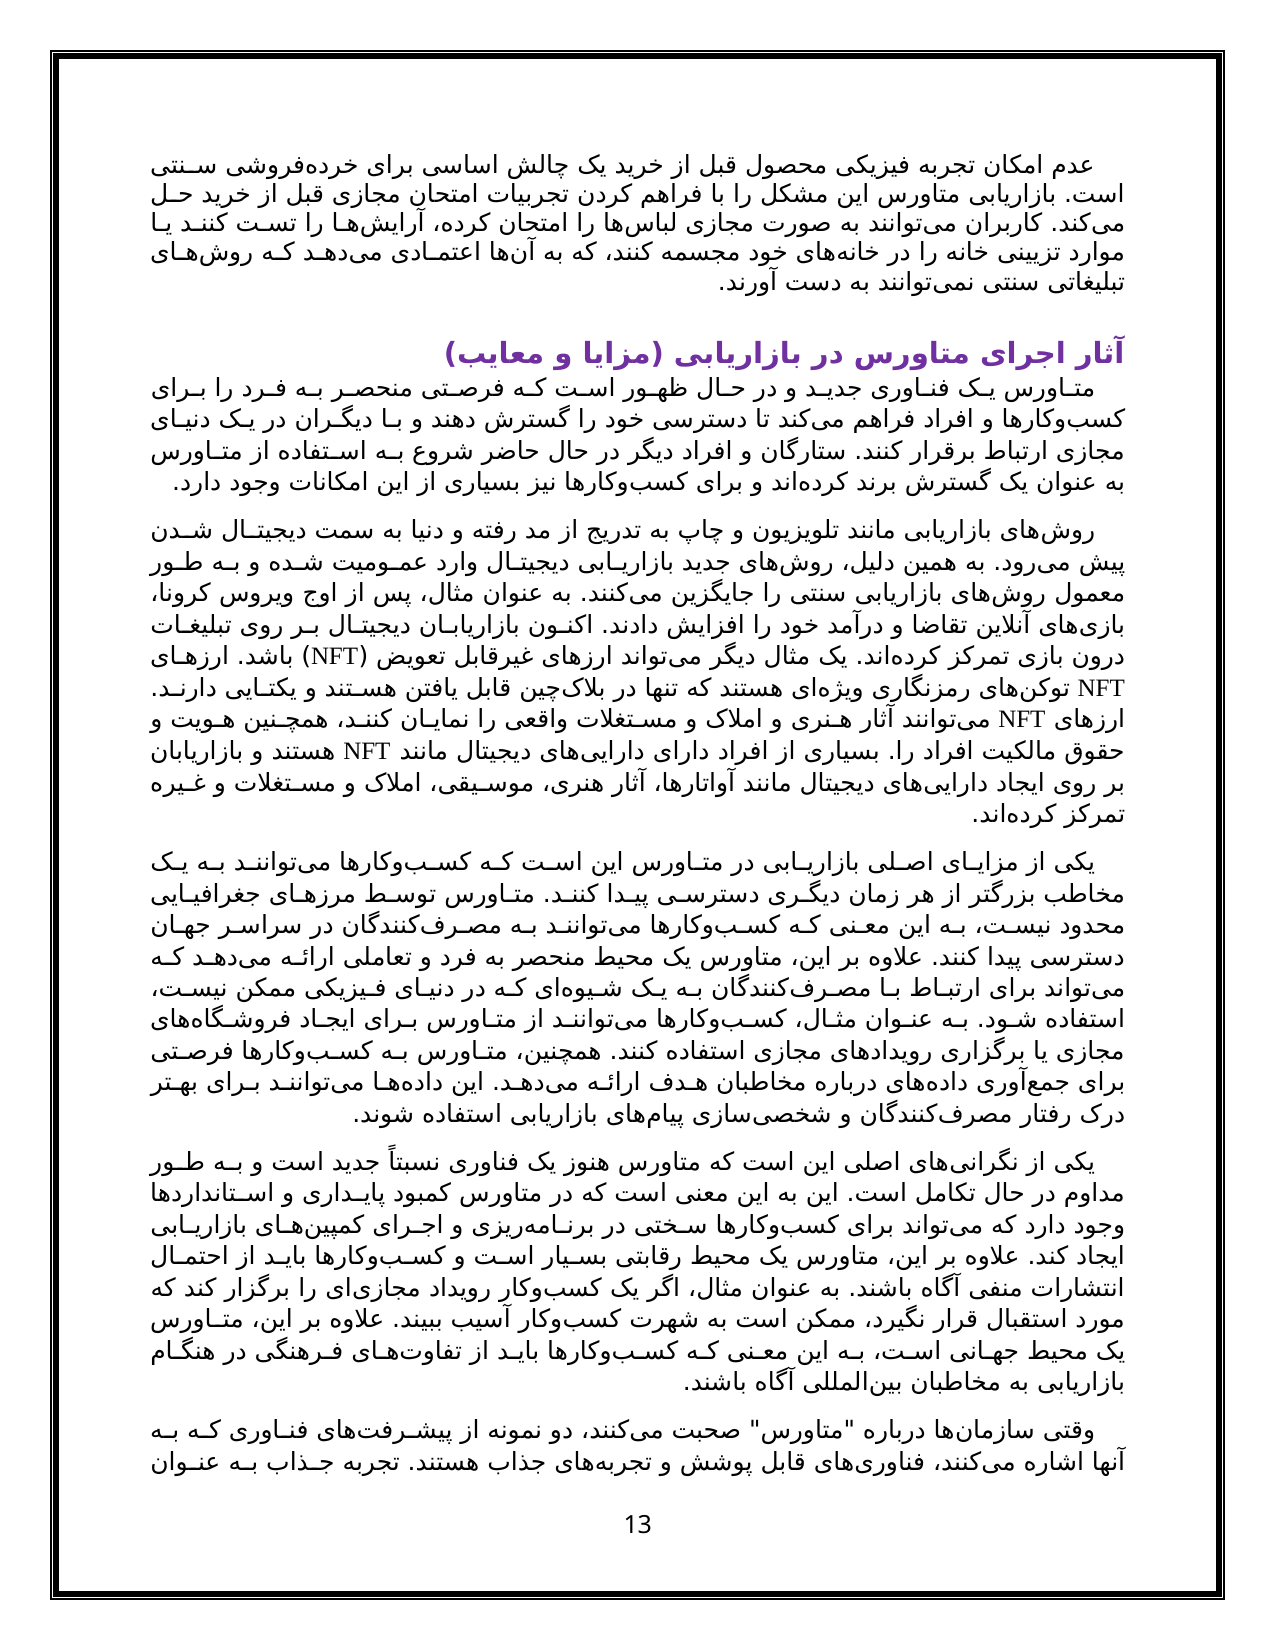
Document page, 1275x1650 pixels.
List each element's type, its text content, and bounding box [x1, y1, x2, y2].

text عدم امکان تجربه فیزیکی محصول قبل از خرید یک چالش اساسی برای خرده‌فروشی سنتی است. بازاریابی متاورس این مشکل را با فراهم کردن تجربیات امتحان مجازی قبل از خرید حل می‌کند. کاربران می‌توانند به صورت مجازی لباس‌ها را امتحان کرده، آرایش‌ها را تست کنند یا موارد تزیینی خانه را در خانه‌های خود مجسمه کنند، که به آن‌ها اعتمادی می‌دهد که روش‌های تبلیغاتی سنتی نمی‌توانند به دست آورند. [150, 150, 1125, 296]
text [150, 1415, 1125, 1476]
text یکی از مزایای اصلی بازاریابی در متاورس این است که کسب‌وکارها می‌توانند به یک مخاطب بزرگتر از هر زمان دیگری دسترسی پیدا کنند. متاورس توسط مرزهای جغرافیایی محدود نیست، به این معنی که کسب‌وکارها می‌توانند به مصرف‌کنندگان در سراسر جهان دسترسی پیدا کنند. علاوه بر این، متاورس یک محیط منحصر به فرد و تعاملی ارائه می‌دهد که می‌تواند برای ارتباط با مصرف‌کنندگان به یک شیوه‌ای که در دنیای فیزیکی ممکن نیست، استفاده شود. به عنوان مثال، کسب‌وکارها می‌توانند از متاورس برای ایجاد فروشگاه‌های مجازی یا برگزاری رویدادهای مجازی استفاده کنند. همچنین، متاورس به کسب‌وکارها فرصتی برای جمع‌آوری داده‌های درباره مخاطبان هدف ارائه می‌دهد. این داده‌ها می‌توانند برای بهتر درک رفتار مصرف‌کنندگان و شخصی‌سازی پیام‌های بازاریابی استفاده شوند. [150, 847, 1125, 1128]
text یکی از نگرانی‌های اصلی این است که متاورس هنوز یک فناوری نسبتاً جدید است و به طور مداوم در حال تکامل است. این به این معنی است که در متاورس کمبود پایداری و استانداردها وجود دارد که می‌تواند برای کسب‌وکارها سختی در برنامه‌ریزی و اجرای کمپین‌های بازاریابی ایجاد کند. علاوه بر این، متاورس یک محیط رقابتی بسیار است و کسب‌وکارها باید از احتمال انتشارات منفی آگاه باشند. به عنوان مثال، اگر یک کسب‌وکار رویداد مجازی‌ای را برگزار کند که مورد استقبال قرار نگیرد، ممکن است به شهرت کسب‌وکار آسیب ببیند. علاوه بر این، متاورس یک محیط جهانی است، به این معنی که کسب‌وکارها باید از تفاوت‌های فرهنگی در هنگام بازاریابی به مخاطبان بین‌المللی آگاه باشند. [150, 1147, 1125, 1396]
text روش‌های بازاریابی مانند تلویزیون و چاپ به تدریج از مد رفته و دنیا به سمت دیجیتال شدن پیش می‌رود. به همین دلیل، روش‌های جدید بازاریابی دیجیتال وارد عمومیت شده و به طور معمول روش‌های بازاریابی سنتی را جایگزین می‌کنند. به عنوان مثال، پس از اوج ویروس کرونا، بازی‌های آنلاین تقاضا و درآمد خود را افزایش دادند. اکنون بازاریابان دیجیتال بر روی تبلیغات درون بازی تمرکز کرده‌اند. یک مثال دیگر می‌تواند ارزهای غیرقابل تعویض (NFT) باشد. ارزهای NFT توکن‌های رمزنگاری ویژه‌ای هستند که تنها در بلاک‌چین قابل یافتن هستند و یکتایی دارند. ارزهای NFT می‌توانند آثار هنری و املاک و مستغلات واقعی را نمایان کنند، همچنین هویت و حقوق مالکیت افراد را. بسیاری از افراد دارای دارایی‌های دیجیتال مانند NFT هستند و بازاریابان بر روی ایجاد دارایی‌های دیجیتال مانند آواتارها، آثار هنری، موسیقی، املاک و مستغلات و غیره تمرکز کرده‌اند. [150, 516, 1125, 828]
text متاورس یک فناوری جدید و در حال ظهور است که فرصتی منحصر به فرد را برای کسب‌وکارها و افراد فراهم می‌کند تا دسترسی خود را گسترش دهند و با دیگران در یک دنیای مجازی ارتباط برقرار کنند. ستارگان و افراد دیگر در حال حاضر شروع به استفاده از متاورس به عنوان یک گسترش برند کرده‌اند و برای کسب‌وکارها نیز بسیاری از این امکانات وجود دارد. [150, 373, 1125, 497]
subtitle آثار اجرای متاورس در بازاریابی (مزایا و معایب) [150, 336, 1125, 370]
